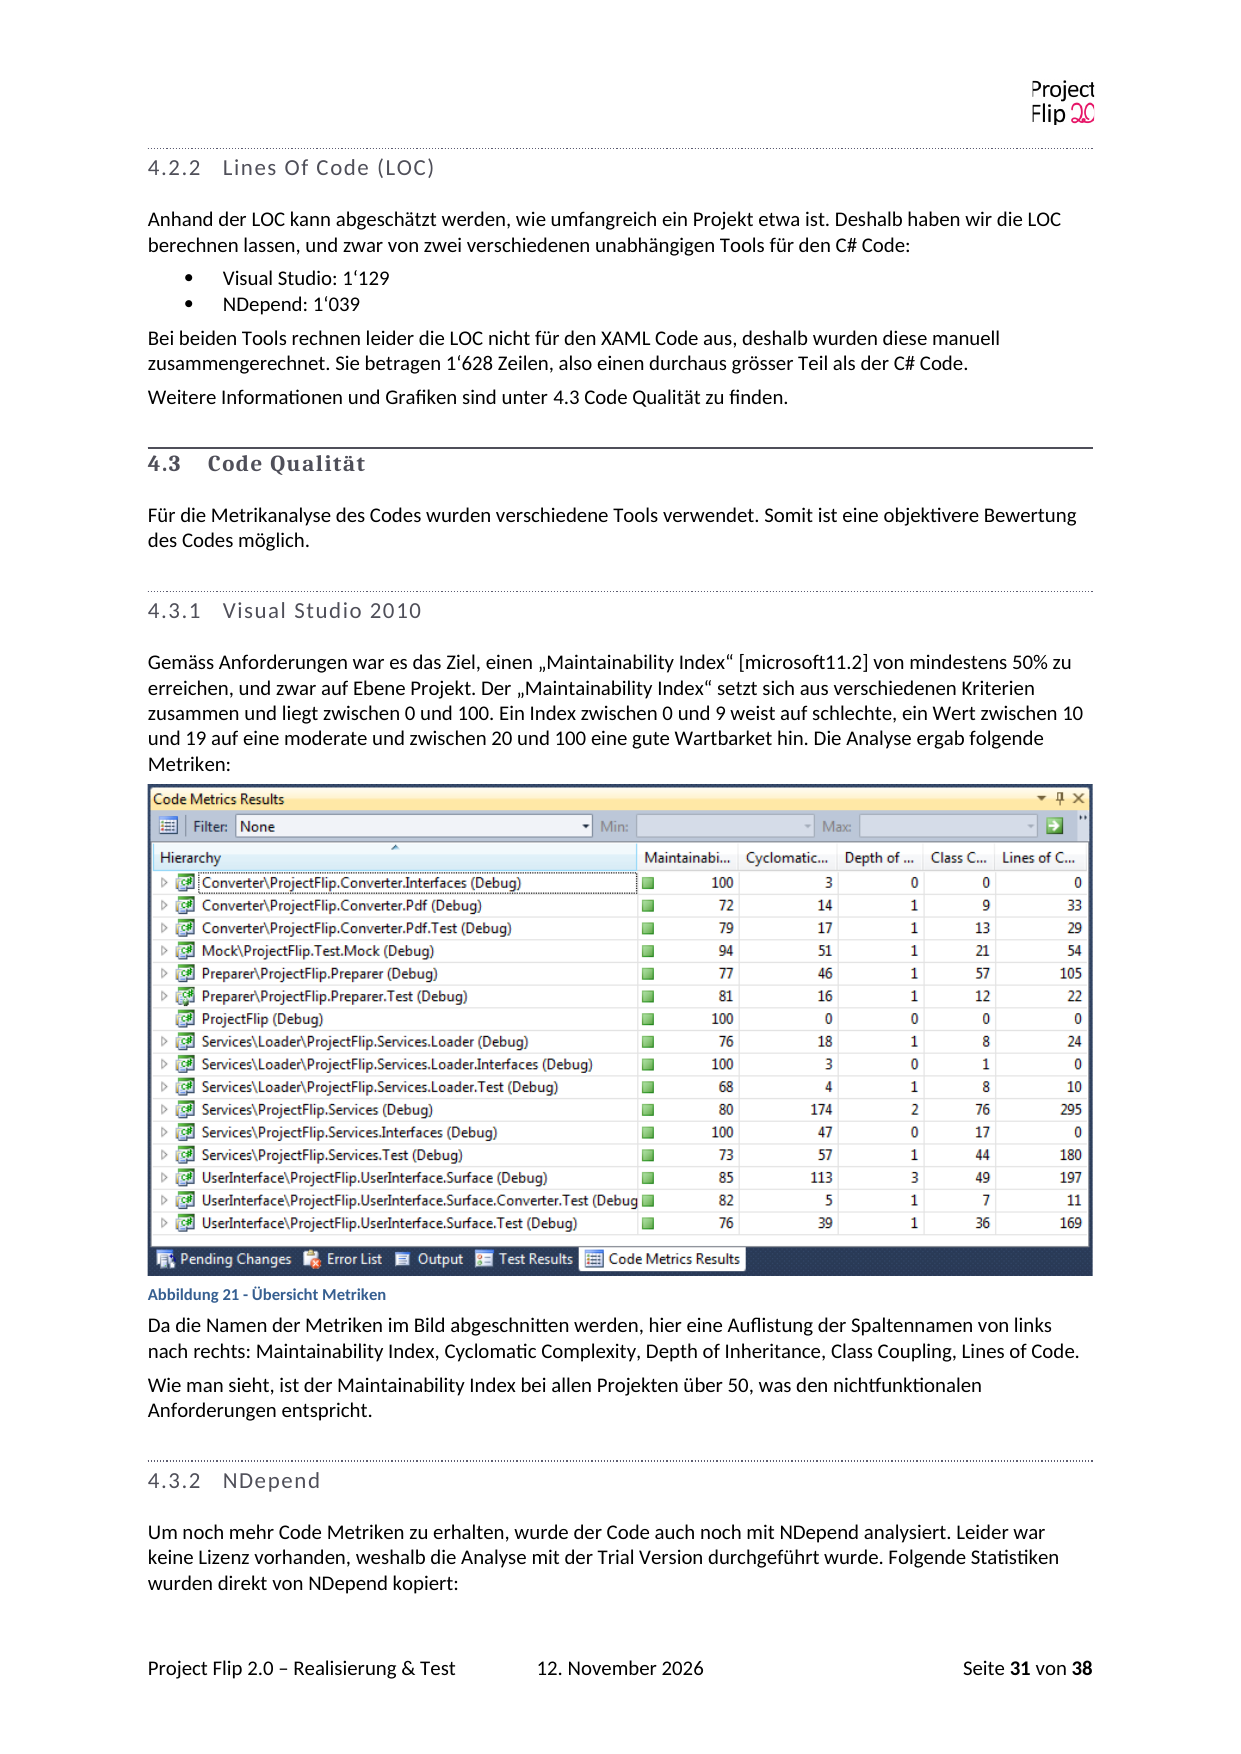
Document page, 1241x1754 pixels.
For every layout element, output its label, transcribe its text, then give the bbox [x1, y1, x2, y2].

text Für die Metrikanalyse des Codes wurden verschiedene Tools verwendet. Somit ist eine objektivere Bewertung des Codes möglich. [148, 502, 1093, 553]
picture [1081, 79, 1097, 124]
text Gemäss Anforderungen war es das Ziel, einen „Maintainability Index“ [microsoft11.2] von mindestens 50% zu erreichen, und zwar auf Ebene Projekt. Der „Maintainability Index“ setzt sich aus verschiedenen Kriterien zusammen und liegt zwischen 0 und 100. Ein Index zwischen 0 und 9 weist auf schlechte, ein Wert zwischen 10 und 19 auf eine moderate und zwischen 20 und 100 eine gute Wartbarket hin. Die Analyse ergab folgende Metriken: [148, 649, 1093, 776]
text Wie man sieht, ist der Maintainability Index bei allen Projekten über 50, was den nichtfunktionalen Anforderungen entspricht. [148, 1372, 1093, 1423]
subtitle Visual Studio 2010 [148, 591, 1093, 624]
text Da die Namen der Metriken im Bild abgeschnitten werden, hier eine Auflistung der Spaltennamen von links nach rechts: Maintainability Index, Cyclomatic Complexity, Depth of Inheritance, Class Coupling, Lines of Code. [148, 1313, 1093, 1363]
list Visual Studio: 1‘129 [185, 266, 1093, 291]
picture [147, 784, 1093, 1276]
text Um noch mehr Code Metriken zu erhalten, wurde der Code auch noch mit NDepend analysiert. Leider war keine Lizenz vorhanden, weshalb die Analyse mit der Trial Version durchgeführt wurde. Folgende Statistiken wurden direkt von NDepend kopiert: [148, 1519, 1093, 1595]
text Weitere Informationen und Grafiken sind unter 4.3 Code Qualität zu finden. [148, 384, 1093, 409]
text Abbildung 21 - Übersicht Metriken [148, 1284, 1093, 1304]
subtitle NDepend [148, 1460, 1093, 1494]
list NDepend: 1‘039 [185, 291, 1093, 316]
text Anhand der LOC kann abgeschätzt werden, wie umfangreich ein Projekt etwa ist. Deshalb haben wir die LOC berechnen lassen, und zwar von zwei verschiedenen unabhängigen Tools für den C# Code: [148, 206, 1093, 257]
subtitle Code Qualität [148, 449, 1093, 477]
subtitle Lines Of Code (LOC) [148, 148, 1093, 181]
text Bei beiden Tools rechnen leider die LOC nicht für den XAML Code aus, deshalb wurden diese manuell zusammengerechnet. Sie betragen 1‘628 Zeilen, also einen durchaus grösser Teil als der C# Code. [148, 325, 1093, 376]
